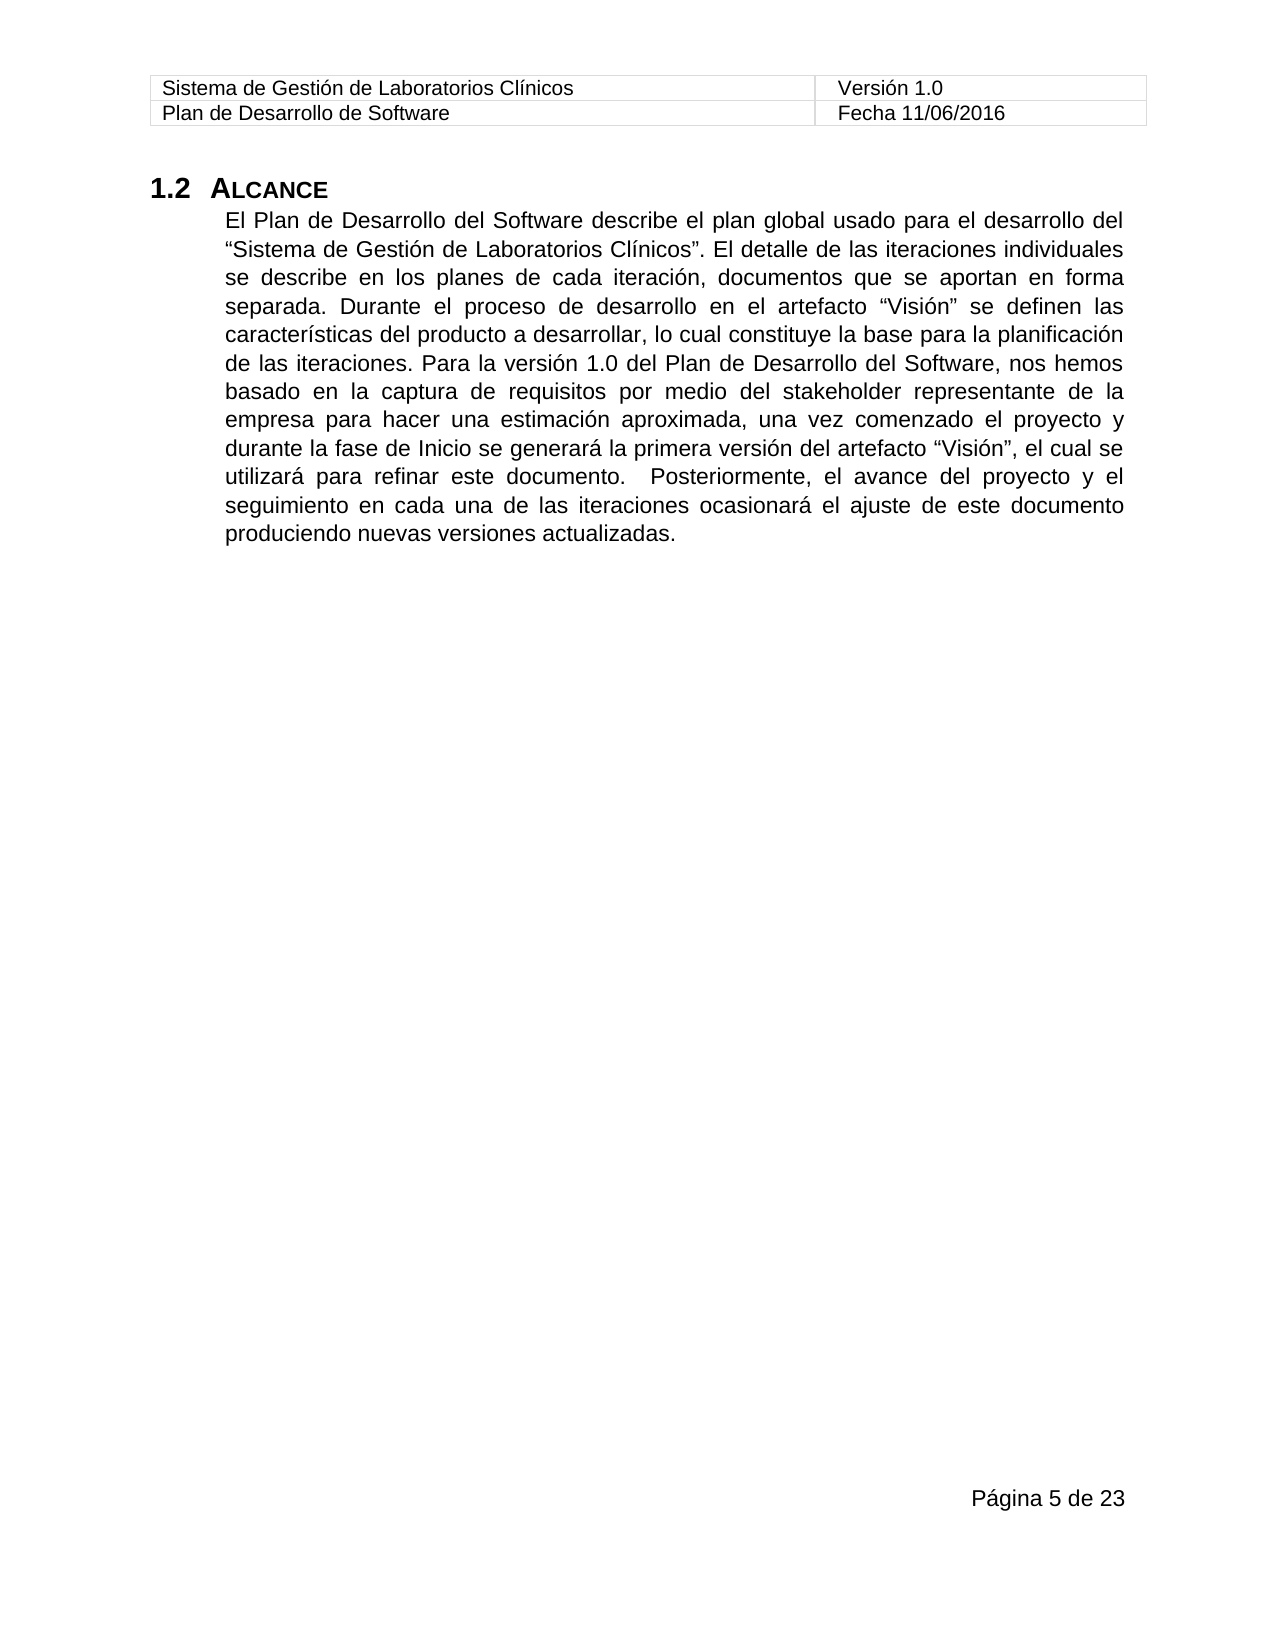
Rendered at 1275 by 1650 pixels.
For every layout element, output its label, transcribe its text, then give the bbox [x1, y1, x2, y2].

text El Plan de Desarrollo del Software describe el plan global usado para el desarrollo del “Sistema de Gestión de Laboratorios Clínicos”. El detalle de las iteraciones individuales se describe en los planes de cada iteración, documentos que se aportan en forma separada. Durante el proceso de desarrollo en el artefacto “Visión” se definen las características del producto a desarrollar, lo cual constituye la base para la planificación de las iteraciones. Para la versión 1.0 del Plan de Desarrollo del Software, nos hemos basado en la captura de requisitos por medio del stakeholder representante de la empresa para hacer una estimación aproximada, una vez comenzado el proyecto y durante la fase de Inicio se generará la primera versión del artefacto “Visión”, el cual se utilizará para refinar este documento. Posteriormente, el avance del proyecto y el seguimiento en cada una de las iteraciones ocasionará el ajuste de este documento produciendo nuevas versiones actualizadas. [225, 207, 1125, 546]
subtitle Alcance [150, 171, 1125, 205]
